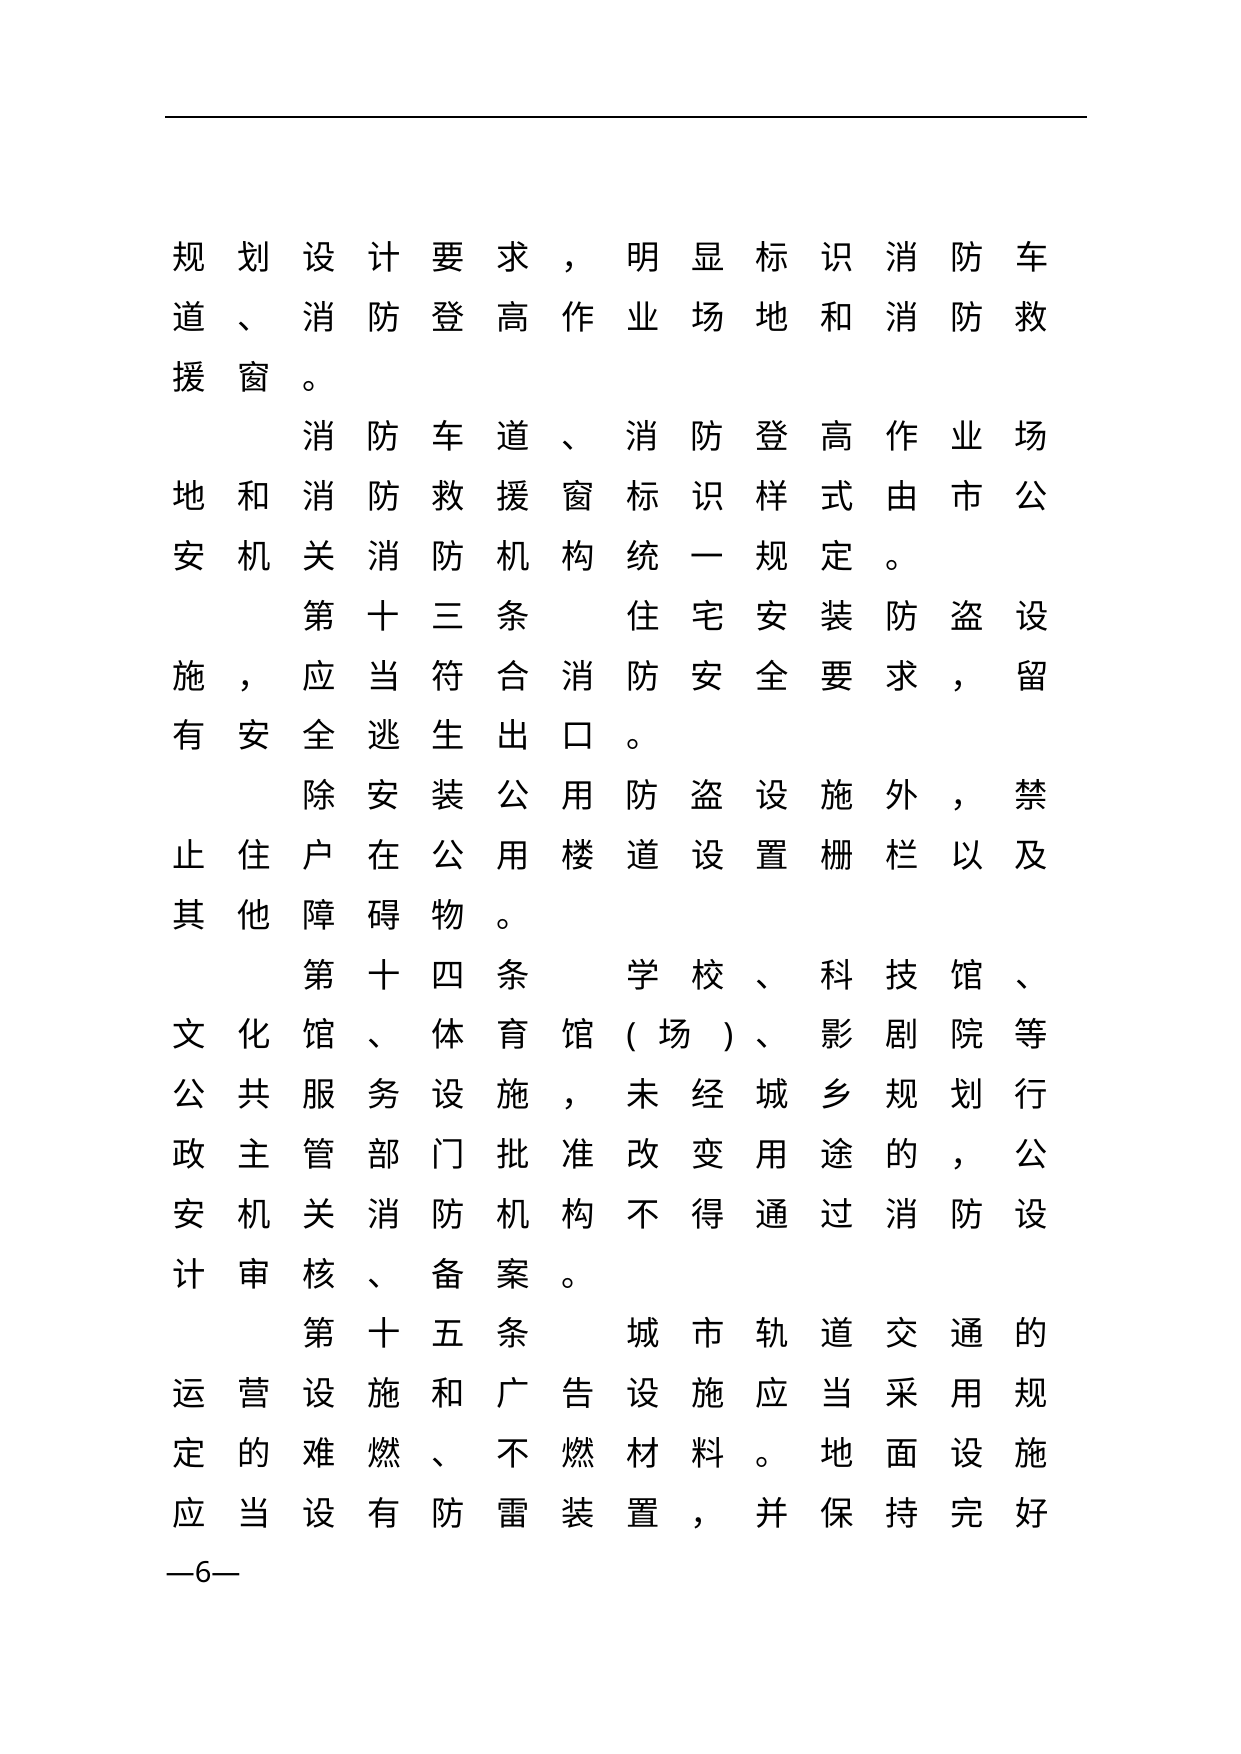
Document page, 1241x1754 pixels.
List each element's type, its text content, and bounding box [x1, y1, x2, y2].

text 第十四条 学校、科技馆、文化馆、体育馆(场)、影剧院等公共服务设施，未经城乡规划行政主管部门批准改变用途的，公安机关消防机构不得通过消防设计审核、备案。 [172, 943, 1079, 1301]
text 第十三条 住宅安装防盗设施，应当符合消防安全要求，留有安全逃生出口。 [172, 584, 1079, 763]
text 消防车道、消防登高作业场地和消防救援窗标识样式由市公安机关消防机构统一规定。 [172, 404, 1079, 584]
text 除安装公用防盗设施外，禁止住户在公用楼道设置栅栏以及其他障碍物。 [172, 763, 1079, 943]
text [172, 225, 1079, 404]
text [172, 1301, 1079, 1541]
